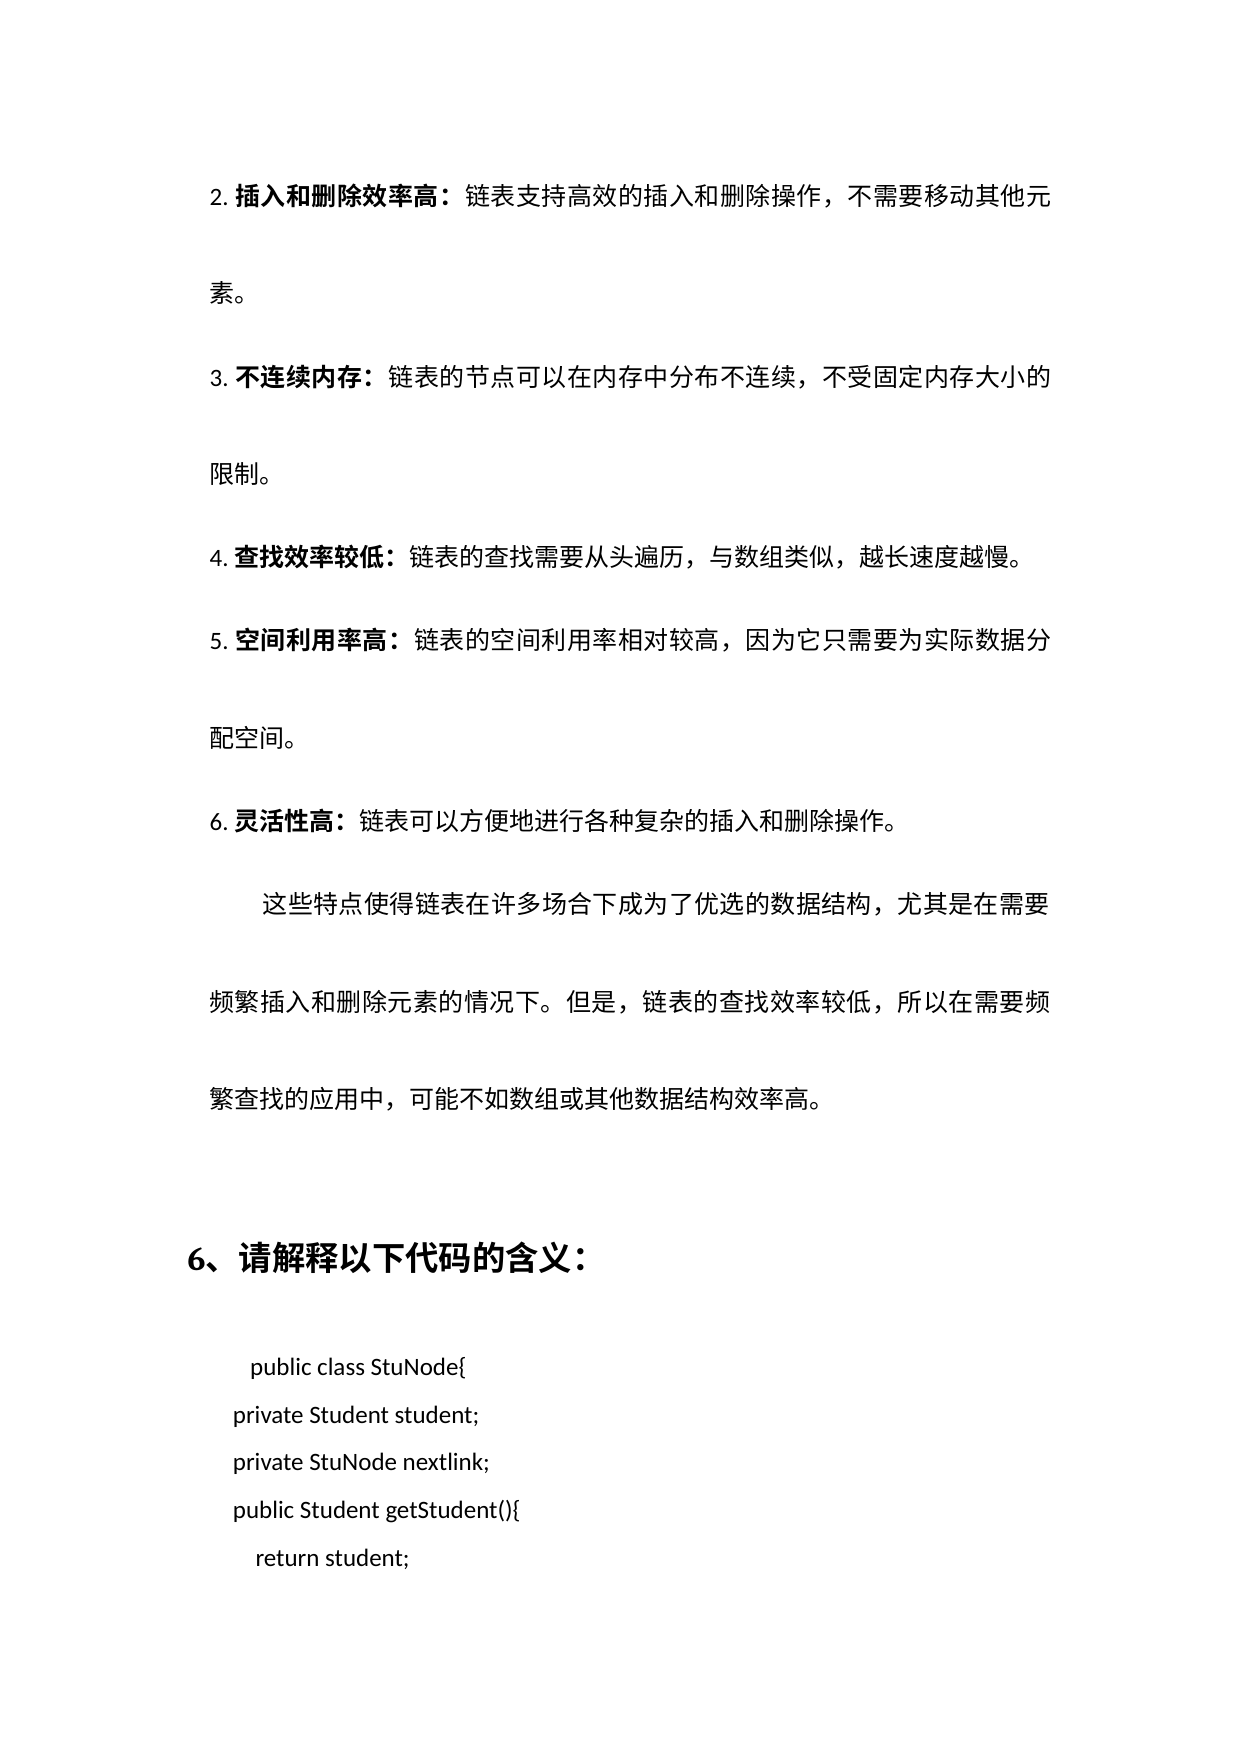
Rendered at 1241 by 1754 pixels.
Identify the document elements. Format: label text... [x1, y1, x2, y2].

text private Student student; [187, 1398, 1053, 1430]
text 6. 灵活性高：链表可以方便地进行各种复杂的插入和删除操作。 [209, 787, 1053, 852]
text 2. 插入和删除效率高：链表支持高效的插入和删除操作，不需要移动其他元素。 [209, 162, 1053, 324]
text return student; [187, 1541, 1053, 1573]
text 4. 查找效率较低：链表的查找需要从头遍历，与数组类似，越长速度越慢。 [209, 523, 1053, 588]
text 5. 空间利用率高：链表的空间利用率相对较高，因为它只需要为实际数据分配空间。 [209, 606, 1053, 769]
text 3. 不连续内存：链表的节点可以在内存中分布不连续，不受固定内存大小的限制。 [209, 343, 1053, 505]
text public Student getStudent(){ [187, 1493, 1053, 1526]
text 这些特点使得链表在许多场合下成为了优选的数据结构，尤其是在需要频繁插入和删除元素的情况下。但是，链表的查找效率较低，所以在需要频繁查找的应用中，可能不如数组或其他数据结构效率高。 [209, 870, 1053, 1130]
text private StuNode nextlink; [187, 1446, 1053, 1478]
subtitle 6、请解释以下代码的含义： [187, 1223, 1053, 1288]
text public class StuNode{ [187, 1350, 1053, 1383]
